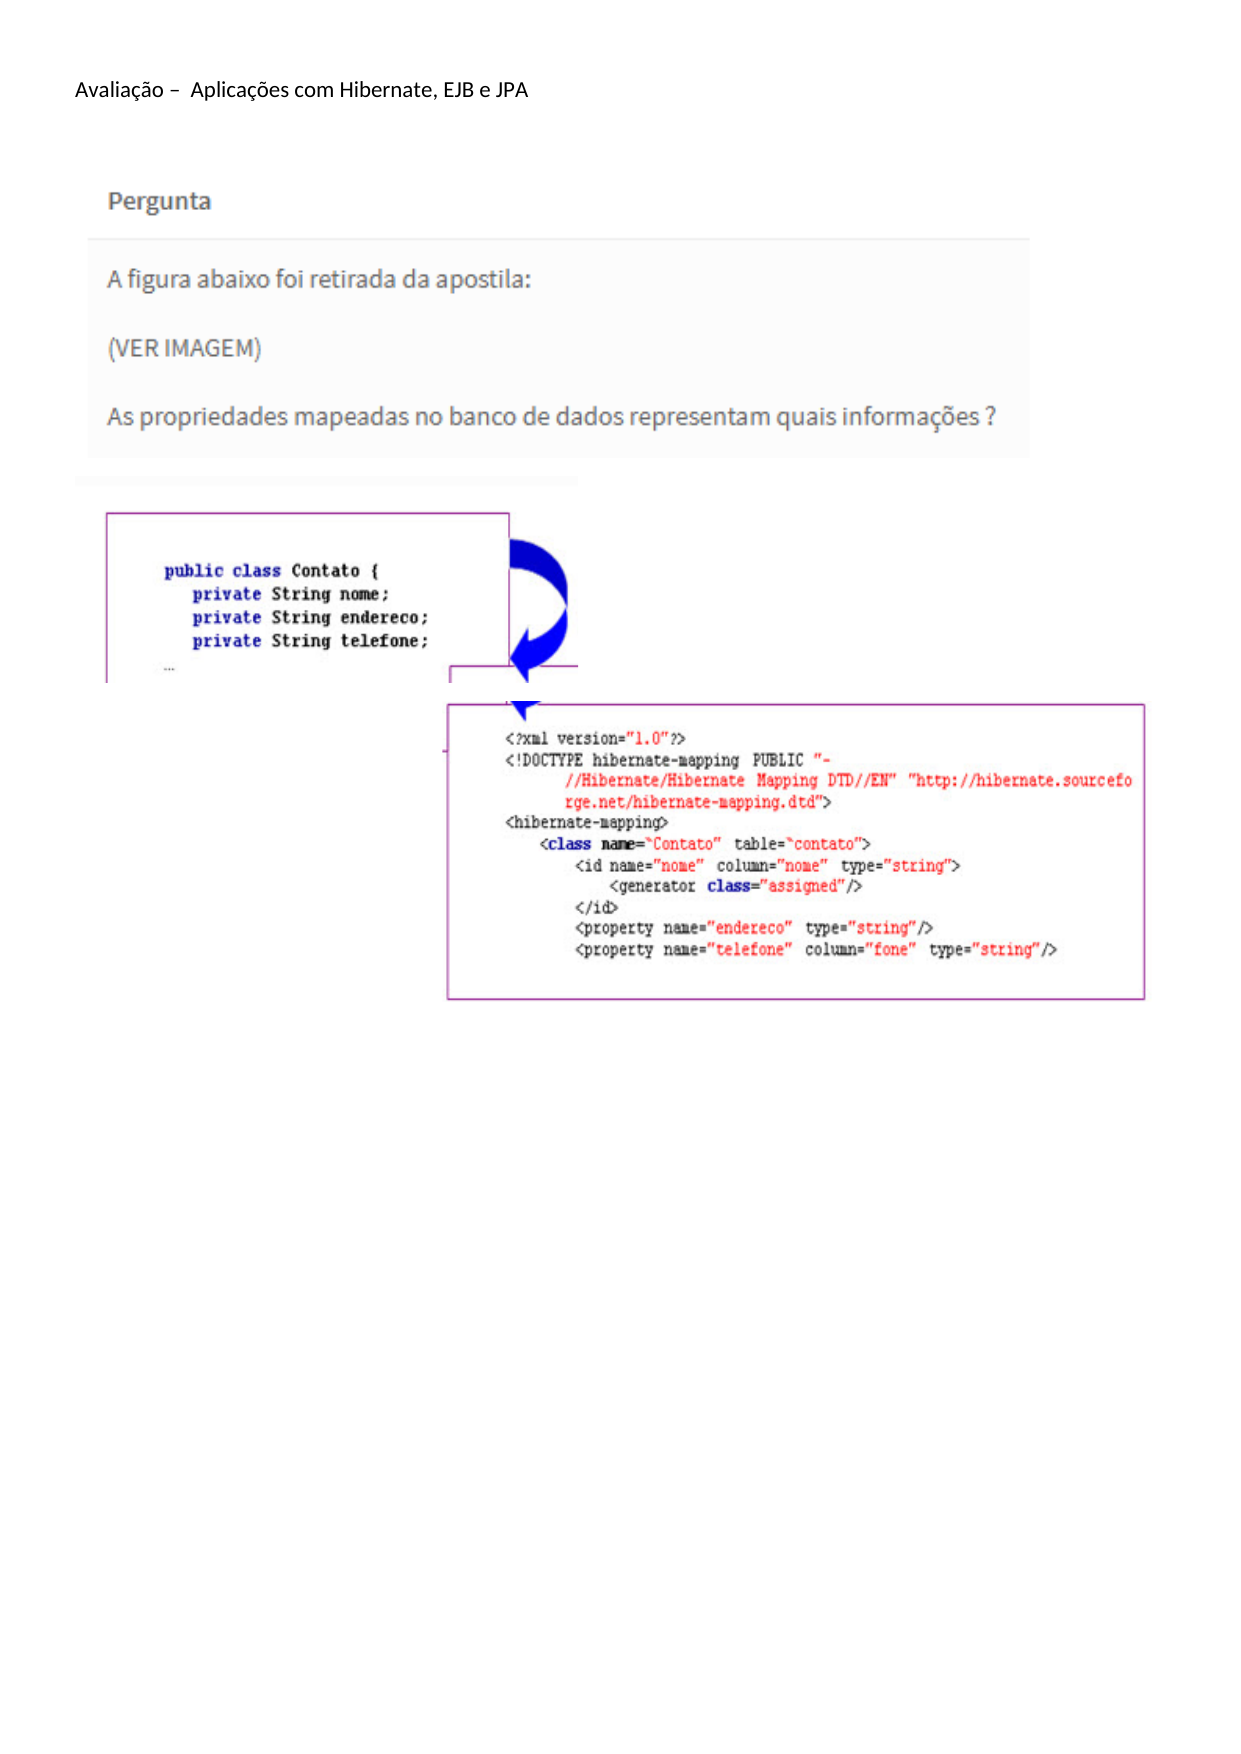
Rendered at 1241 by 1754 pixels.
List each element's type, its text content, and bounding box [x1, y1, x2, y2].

picture [442, 701, 1155, 1005]
picture [75, 476, 579, 683]
text Avaliação – Aplicações com Hibernate, EJB e JPA [75, 75, 1165, 103]
picture [75, 168, 1030, 458]
